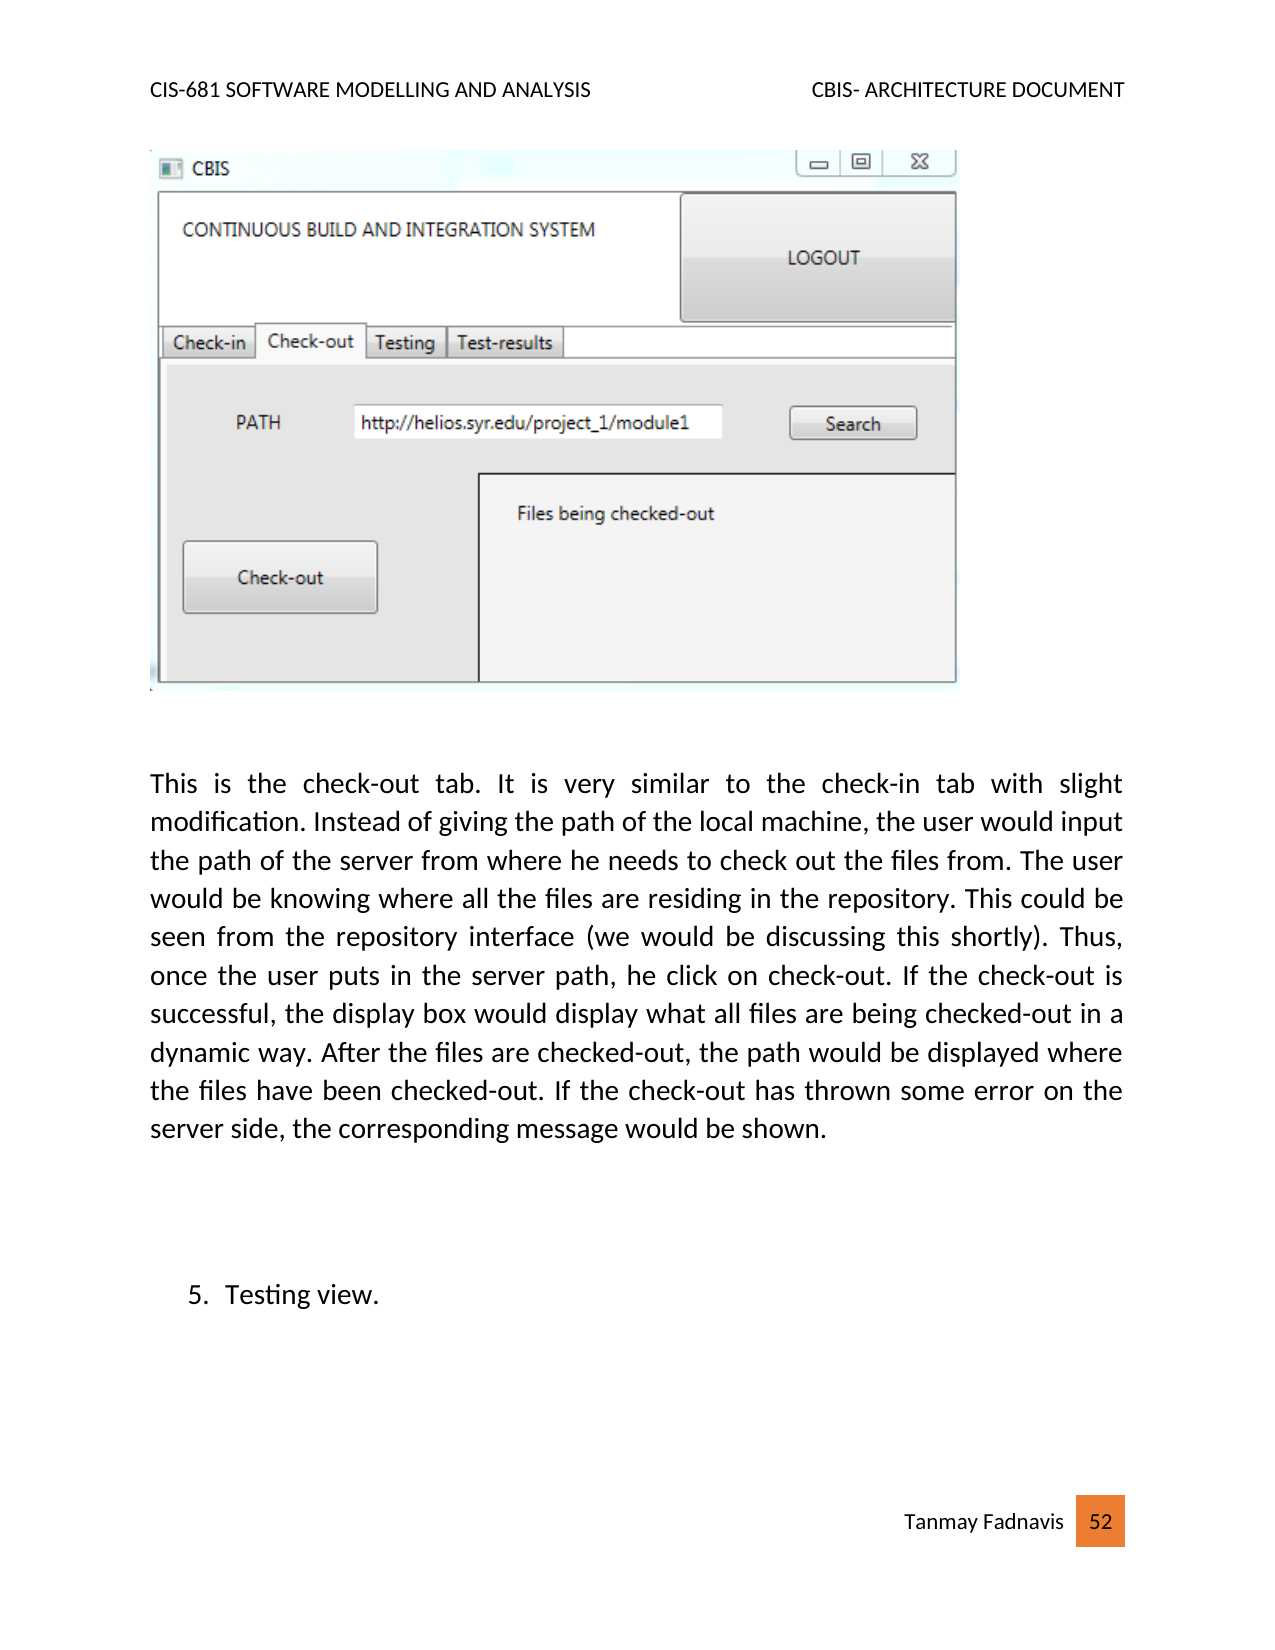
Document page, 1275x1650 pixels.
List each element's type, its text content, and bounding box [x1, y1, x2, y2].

list Testing view. [187, 1276, 1125, 1312]
picture [150, 150, 960, 691]
text This is the check-out tab. It is very similar to the check-in tab with slight modification. Instead of giving the path of the local machine, the user would input the path of the server from where he needs to check out the files from. The user would be knowing where all the files are residing in the repository. This could be seen from the repository interface (we would be discussing this shortly). Thus, once the user puts in the server path, he click on check-out. If the check-out is successful, the display box would display what all files are being checked-out in a dynamic way. After the files are checked-out, the path would be displayed where the files have been checked-out. If the check-out has thrown some error on the server side, the corresponding message would be shown. [150, 765, 1125, 1146]
